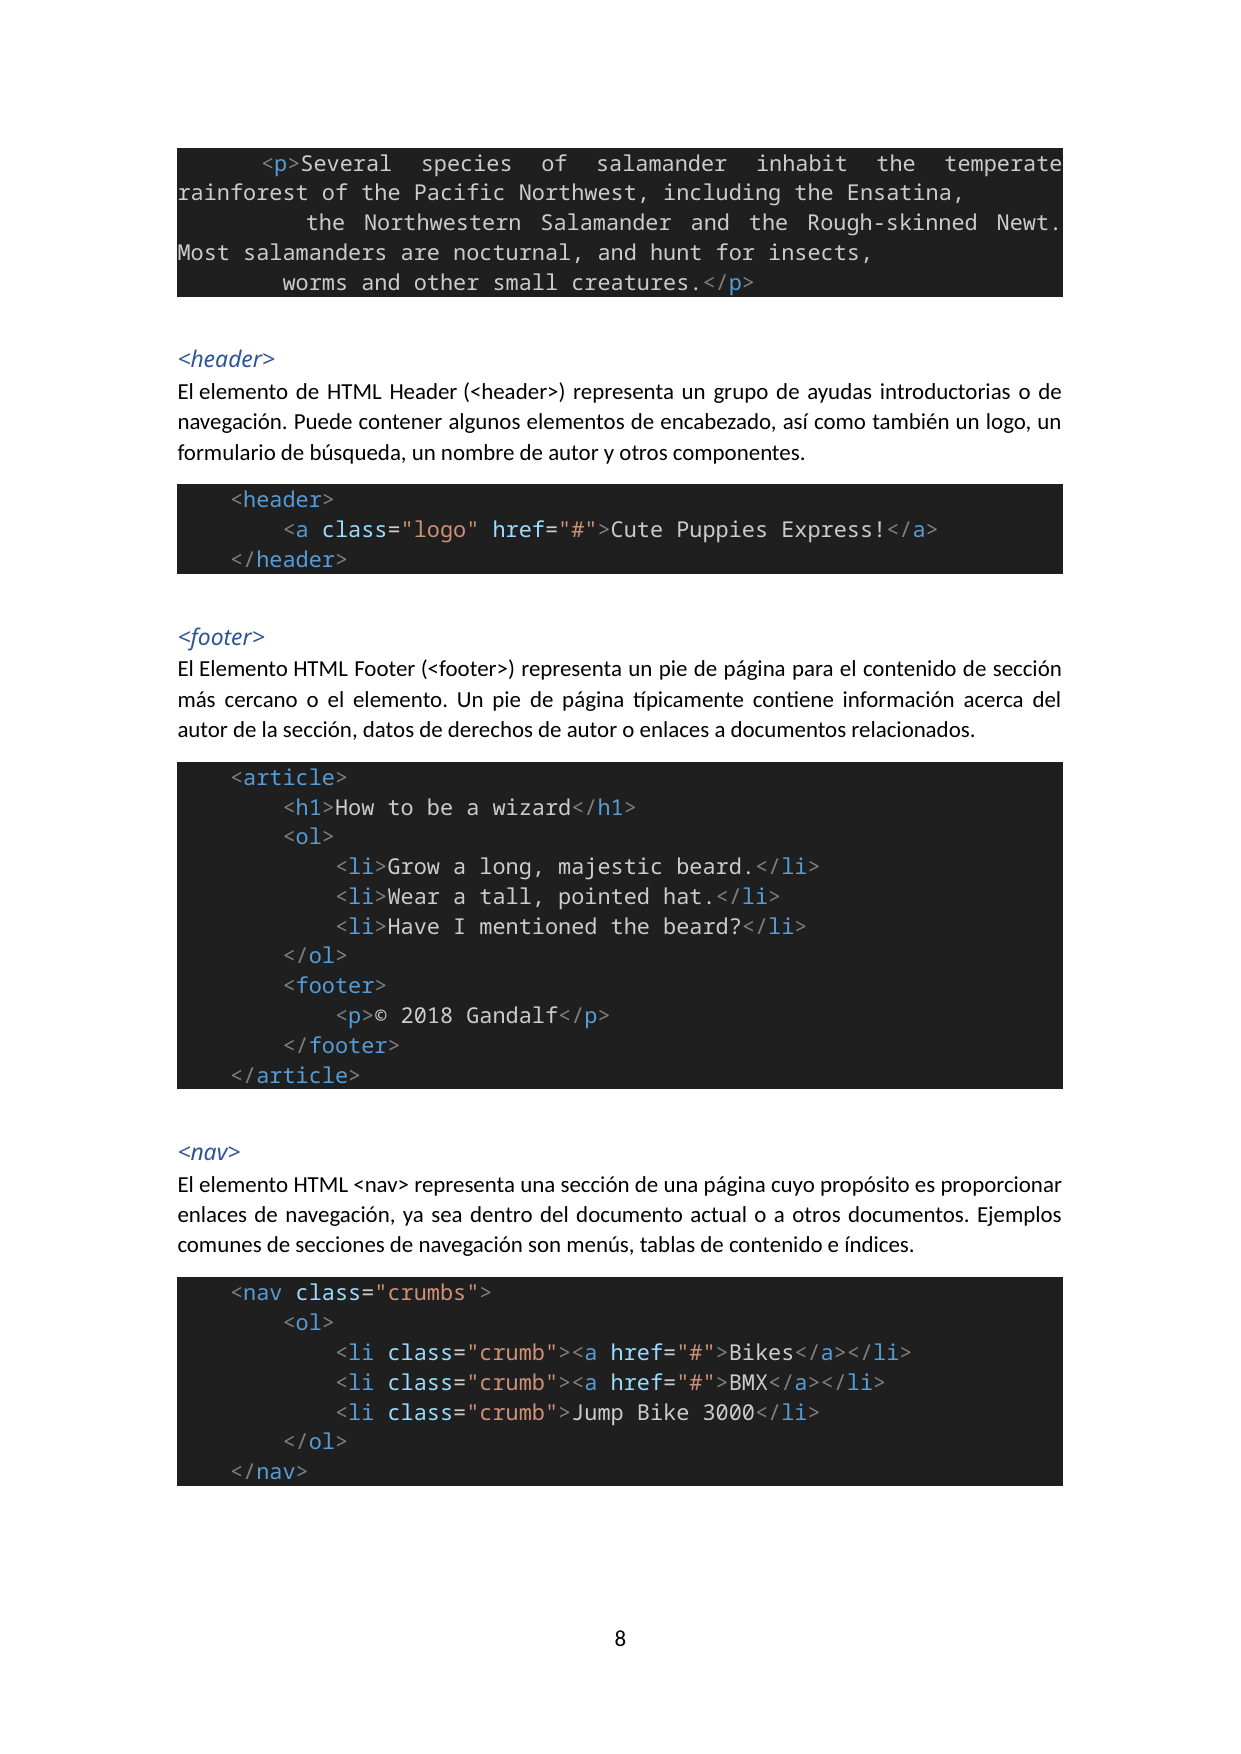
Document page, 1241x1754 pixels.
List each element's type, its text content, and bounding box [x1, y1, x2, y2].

text <li class="crumb"><a href="#">BMX</a></li> [177, 1367, 1063, 1397]
text El elemento HTML <nav> representa una sección de una página cuyo propósito es proporcionar enlaces de navegación, ya sea dentro del documento actual o a otros documentos. Ejemplos comunes de secciones de navegación son menús, tablas de contenido e índices. [177, 1170, 1063, 1258]
text <footer> [177, 970, 1063, 1000]
text El Elemento HTML Footer (<footer>) representa un pie de página para el contenido de sección más cercano o el elemento. Un pie de página típicamente contiene información acerca del autor de la sección, datos de derechos de autor o enlaces a documentos relacionados. [177, 654, 1063, 743]
text </header> [177, 544, 1063, 574]
text <li class="crumb"><a href="#">Bikes</a></li> [177, 1337, 1063, 1367]
text </article> [177, 1060, 1063, 1089]
text <h1>How to be a wizard</h1> [177, 792, 1063, 821]
subtitle <header> [177, 343, 1063, 375]
text <li>Wear a tall, pointed hat.</li> [177, 881, 1063, 911]
text <header> [177, 484, 1063, 514]
text <li class="crumb">Jump Bike 3000</li> [177, 1397, 1063, 1426]
text worms and other small creatures.</p> [177, 267, 1063, 297]
text the Northwestern Salamander and the Rough-skinned Newt. Most salamanders are nocturnal, and hunt for insects, [177, 207, 1063, 267]
text <article> [177, 762, 1063, 792]
text <ol> [177, 1307, 1063, 1337]
text <nav class="crumbs"> [177, 1277, 1063, 1307]
text <li>Grow a long, majestic beard.</li> [177, 851, 1063, 881]
subtitle <footer> [177, 621, 1063, 652]
text El elemento de HTML Header (<header>) representa un grupo de ayudas introductorias o de navegación. Puede contener algunos elementos de encabezado, así como también un logo, un formulario de búsqueda, un nombre de autor y otros componentes. [177, 377, 1063, 466]
text <li>Have I mentioned the beard?</li> [177, 911, 1063, 941]
subtitle <nav> [177, 1136, 1063, 1168]
text <ol> [177, 821, 1063, 851]
text </ol> [177, 1426, 1063, 1456]
text <a class="logo" href="#">Cute Puppies Express!</a> [177, 514, 1063, 544]
text <p>© 2018 Gandalf</p> [177, 1000, 1063, 1030]
text </ol> [177, 941, 1063, 970]
text <p>Several species of salamander inhabit the temperate rainforest of the Pacific Northwest, including the Ensatina, [177, 148, 1063, 207]
text </nav> [177, 1456, 1063, 1486]
text </footer> [177, 1030, 1063, 1060]
